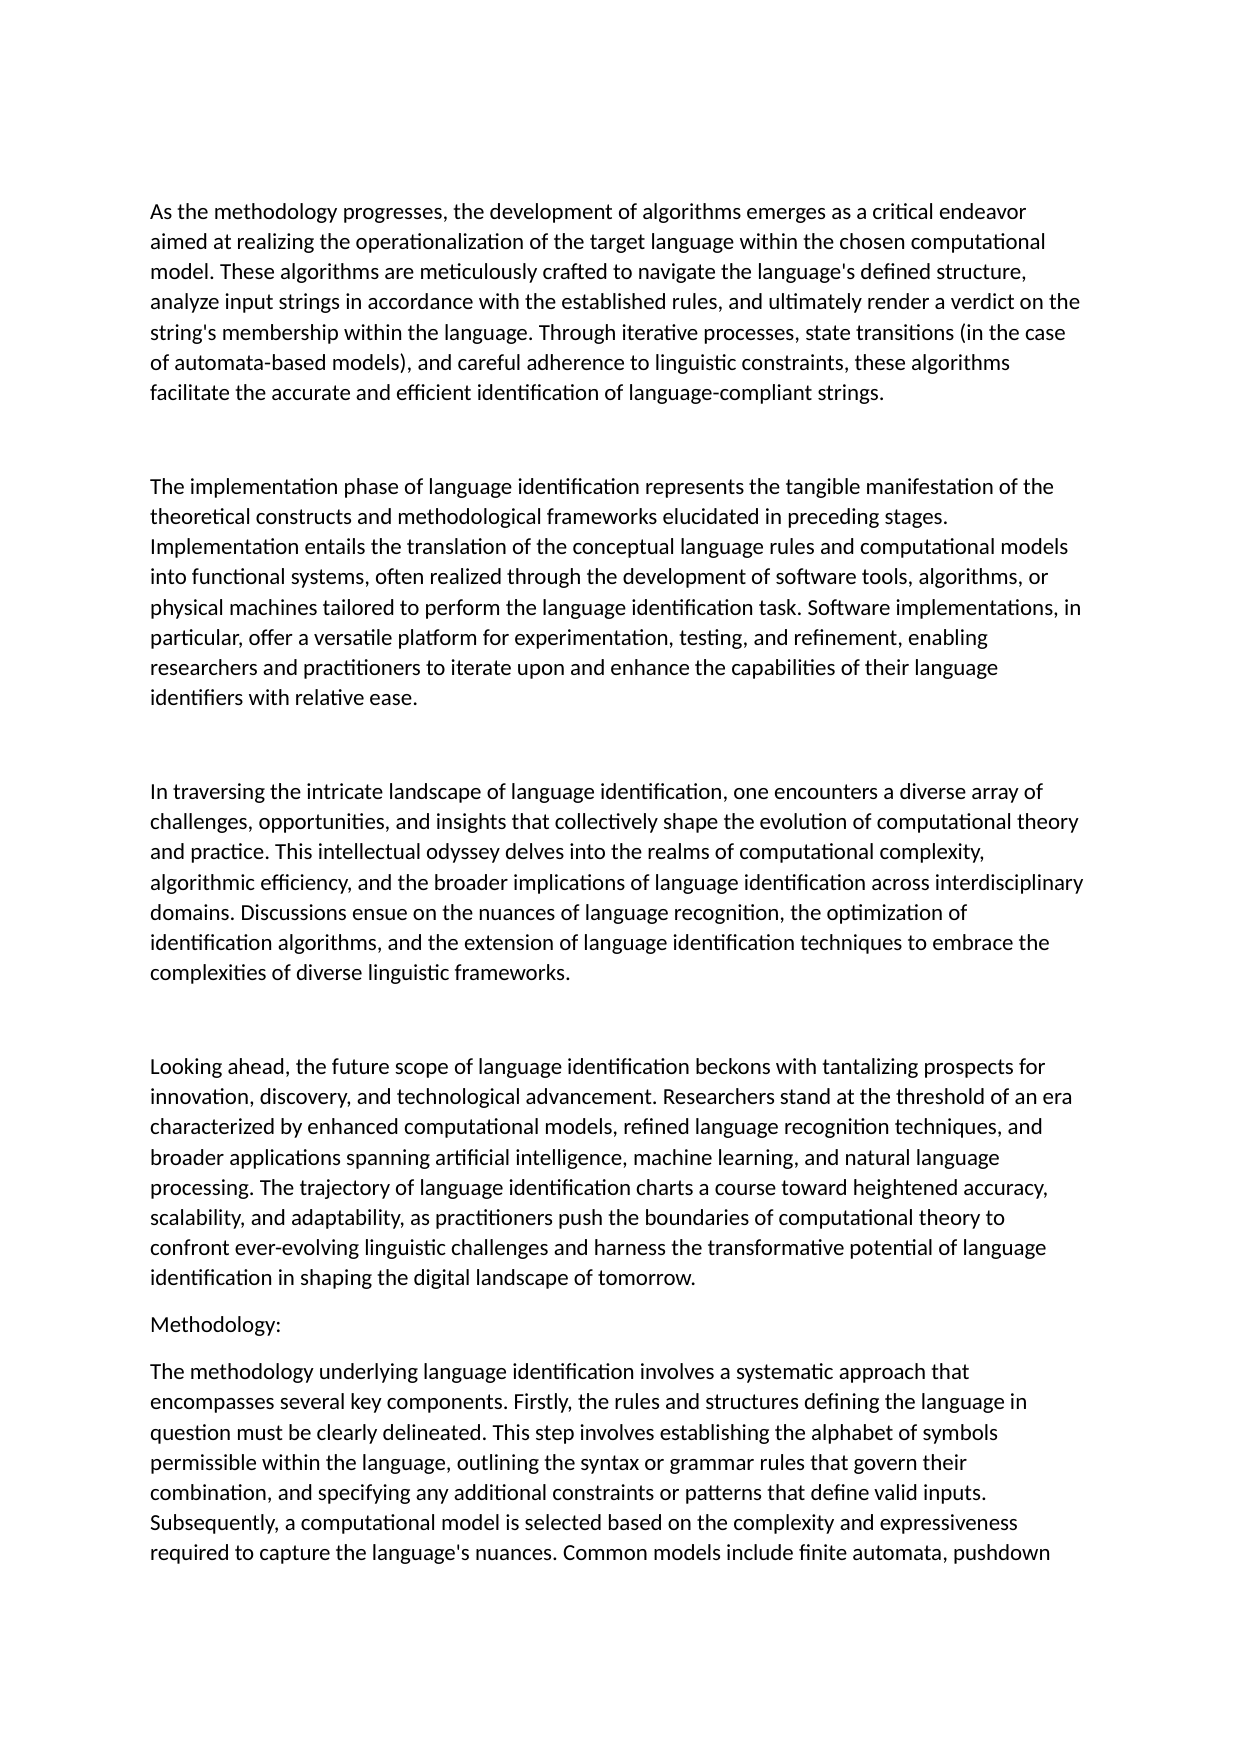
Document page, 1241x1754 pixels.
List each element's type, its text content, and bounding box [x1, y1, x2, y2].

text The implementation phase of language identification represents the tangible manifestation of the theoretical constructs and methodological frameworks elucidated in preceding stages. Implementation entails the translation of the conceptual language rules and computational models into functional systems, often realized through the development of software tools, algorithms, or physical machines tailored to perform the language identification task. Software implementations, in particular, offer a versatile platform for experimentation, testing, and refinement, enabling researchers and practitioners to iterate upon and enhance the capabilities of their language identifiers with relative ease. [150, 472, 1090, 711]
text As the methodology progresses, the development of algorithms emerges as a critical endeavor aimed at realizing the operationalization of the target language within the chosen computational model. These algorithms are meticulously crafted to navigate the language's defined structure, analyze input strings in accordance with the established rules, and ultimately render a verdict on the string's membership within the language. Through iterative processes, state transitions (in the case of automata-based models), and careful adherence to linguistic constraints, these algorithms facilitate the accurate and efficient identification of language-compliant strings. [150, 197, 1090, 406]
text Methodology: [150, 1310, 1090, 1338]
text In traversing the intricate landscape of language identification, one encounters a diverse array of challenges, opportunities, and insights that collectively shape the evolution of computational theory and practice. This intellectual odyssey delves into the realms of computational complexity, algorithmic efficiency, and the broader implications of language identification across interdisciplinary domains. Discussions ensue on the nuances of language recognition, the optimization of identification algorithms, and the extension of language identification techniques to embrace the complexities of diverse linguistic frameworks. [150, 777, 1090, 986]
text Looking ahead, the future scope of language identification beckons with tantalizing prospects for innovation, discovery, and technological advancement. Researchers stand at the threshold of an era characterized by enhanced computational models, refined language recognition techniques, and broader applications spanning artificial intelligence, machine learning, and natural language processing. The trajectory of language identification charts a course toward heightened accuracy, scalability, and adaptability, as practitioners push the boundaries of computational theory to confront ever-evolving linguistic challenges and harness the transformative potential of language identification in shaping the digital landscape of tomorrow. [150, 1052, 1090, 1292]
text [150, 1357, 1090, 1567]
